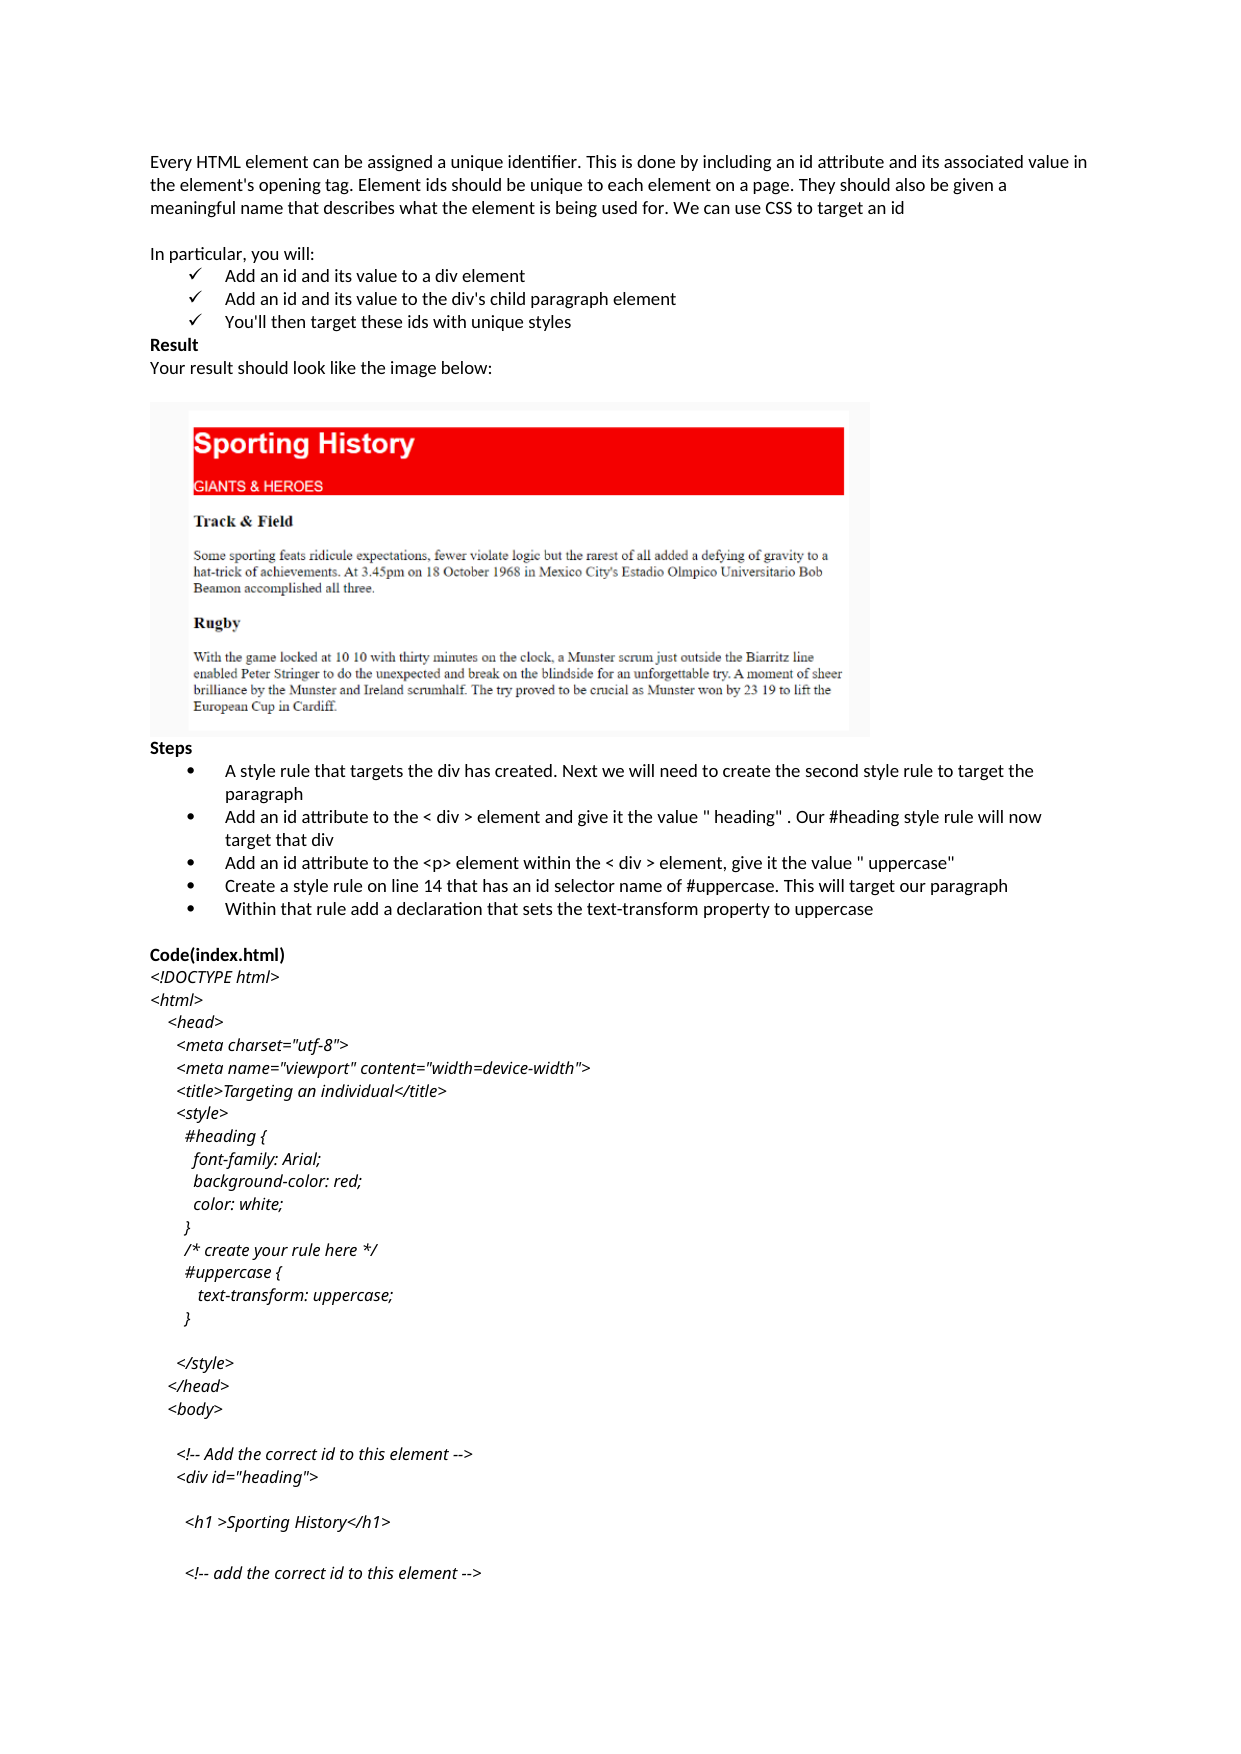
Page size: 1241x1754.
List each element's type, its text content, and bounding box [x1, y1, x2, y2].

list A style rule that targets the div has created. Next we will need to create the second style rule to target the paragraph [187, 759, 1090, 805]
list Add an id and its value to a div element [187, 264, 1090, 287]
text <title>Targeting an individual</title> [150, 1079, 1090, 1102]
text text-transform: uppercase; [150, 1283, 1090, 1306]
text Result [150, 333, 1090, 356]
text #uppercase { [150, 1261, 1090, 1283]
text } [150, 1306, 1090, 1329]
text <!-- add the correct id to this element --> [150, 1561, 1090, 1584]
list Add an id attribute to the <p> element within the < div > element, give it the value " uppercase" [187, 851, 1090, 874]
list Add an id and its value to the div's child paragraph element [187, 287, 1090, 310]
text In particular, you will: [150, 242, 1090, 264]
text <meta name="viewport" content="width=device-width"> [150, 1056, 1090, 1079]
text Steps [150, 736, 1090, 759]
text #heading { [150, 1124, 1090, 1147]
text <meta charset="utf-8"> [150, 1034, 1090, 1056]
list Add an id attribute to the < div > element and give it the value " heading" . Our #heading style rule will now target that div [187, 805, 1090, 851]
text </style> [150, 1352, 1090, 1374]
text <head> [150, 1011, 1090, 1034]
picture [150, 402, 870, 737]
text Your result should look like the image below: [150, 356, 1090, 379]
text Every HTML element can be assigned a unique identifier. This is done by including an id attribute and its associated value in the element's opening tag. Element ids should be unique to each element on a page. They should also be given a meaningful name that describes what the element is being used for. We can use CSS to target an id [150, 150, 1090, 219]
text </head> [150, 1374, 1090, 1397]
text /* create your rule here */ [150, 1238, 1090, 1261]
text <html> [150, 988, 1090, 1011]
text background-color: red; [150, 1170, 1090, 1193]
text <body> [150, 1397, 1090, 1420]
text Code(index.html) [150, 943, 1090, 966]
text <div id="heading"> [150, 1465, 1090, 1488]
list Create a style rule on line 14 that has an id selector name of #uppercase. This will target our paragraph [187, 874, 1090, 897]
text <!DOCTYPE html> [150, 966, 1090, 988]
text } [150, 1215, 1090, 1238]
text font-family: Arial; [150, 1147, 1090, 1170]
list You'll then target these ids with unique styles [187, 310, 1090, 333]
text <style> [150, 1102, 1090, 1124]
text <!-- Add the correct id to this element --> [150, 1442, 1090, 1465]
text <h1 >Sporting History</h1> [150, 1511, 1090, 1533]
list Within that rule add a declaration that sets the text-transform property to uppercase [187, 897, 1090, 920]
text color: white; [150, 1193, 1090, 1215]
